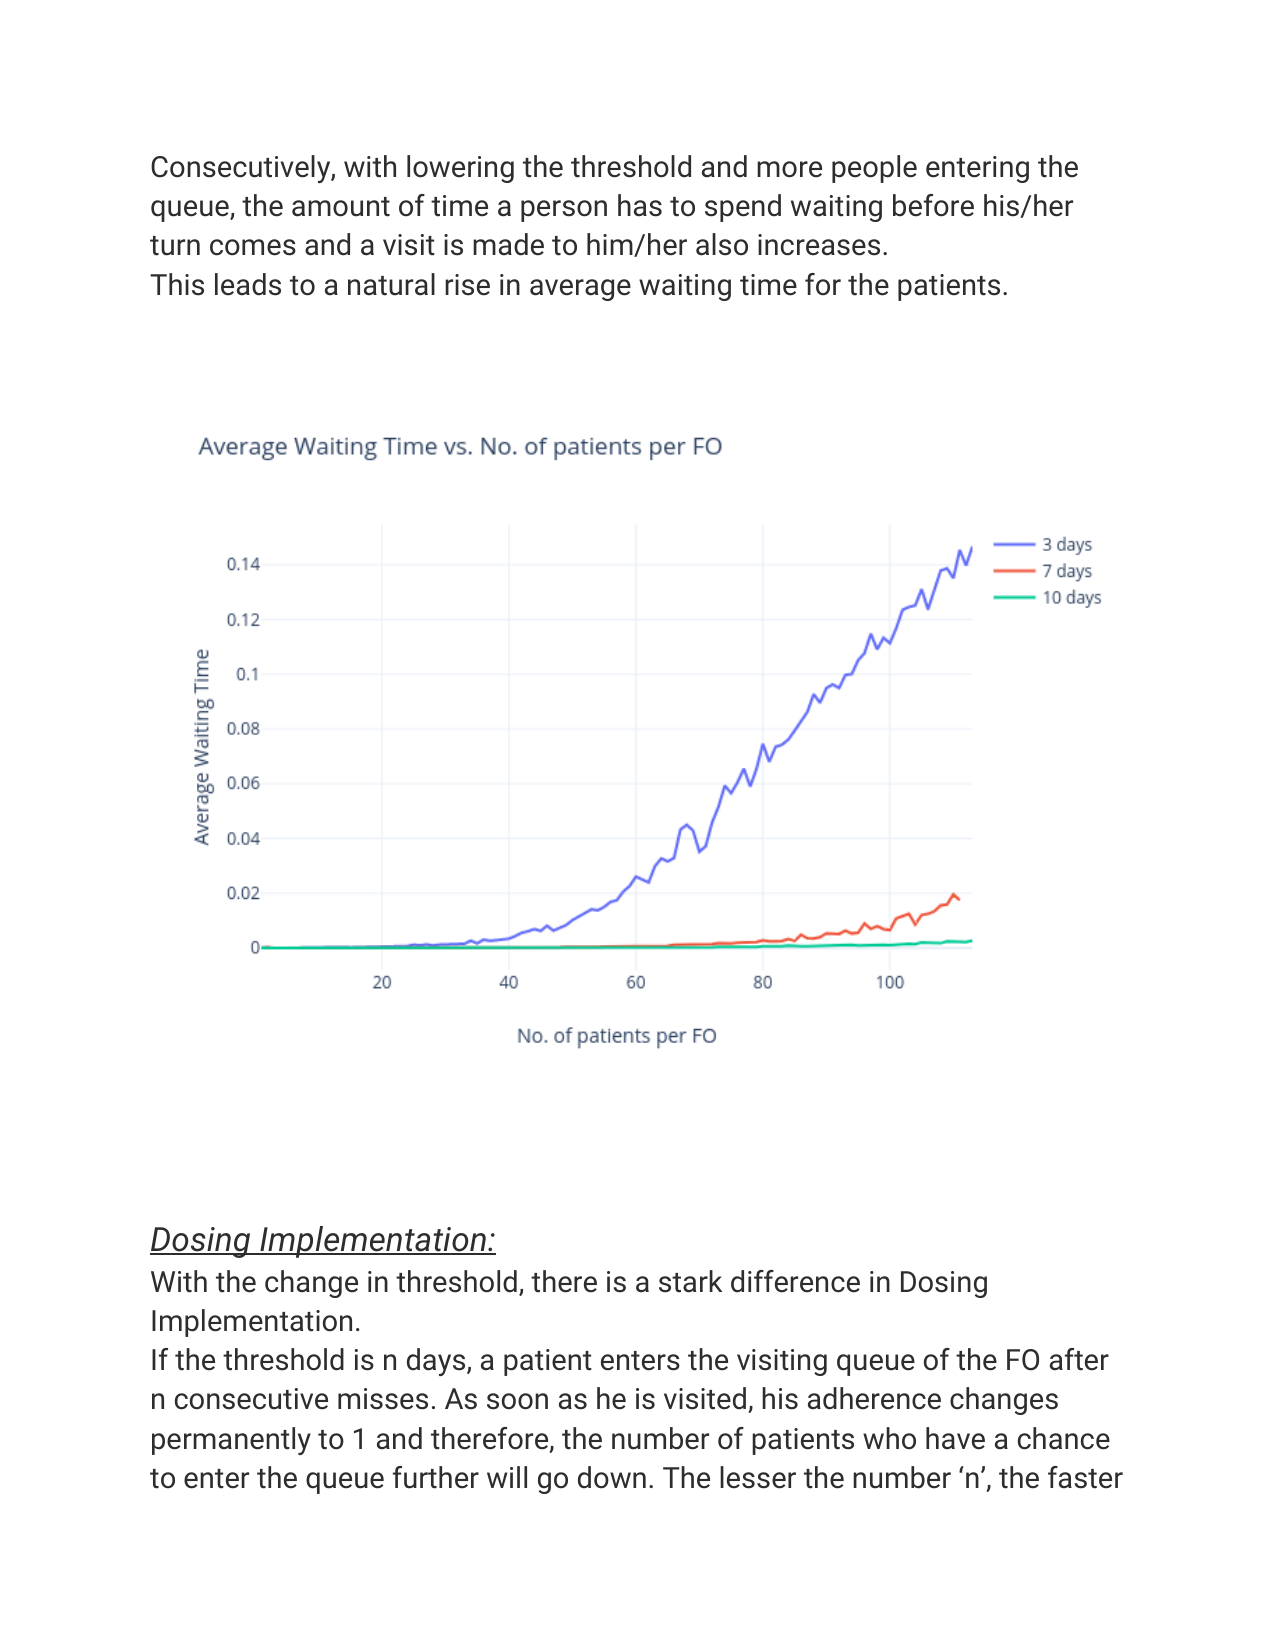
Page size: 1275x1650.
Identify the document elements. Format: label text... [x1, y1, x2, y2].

text With the change in threshold, there is a stark difference in Dosing Implementation. [150, 1265, 1125, 1338]
picture [150, 385, 1125, 1082]
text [150, 1343, 1125, 1495]
text This leads to a natural rise in average waiting time for the patients. [150, 268, 1125, 302]
text Dosing Implementation: [150, 1220, 1125, 1259]
text Consecutively, with lowering the threshold and more people entering the queue, the amount of time a person has to spend waiting before his/her turn comes and a visit is made to him/her also increases. [150, 150, 1125, 263]
